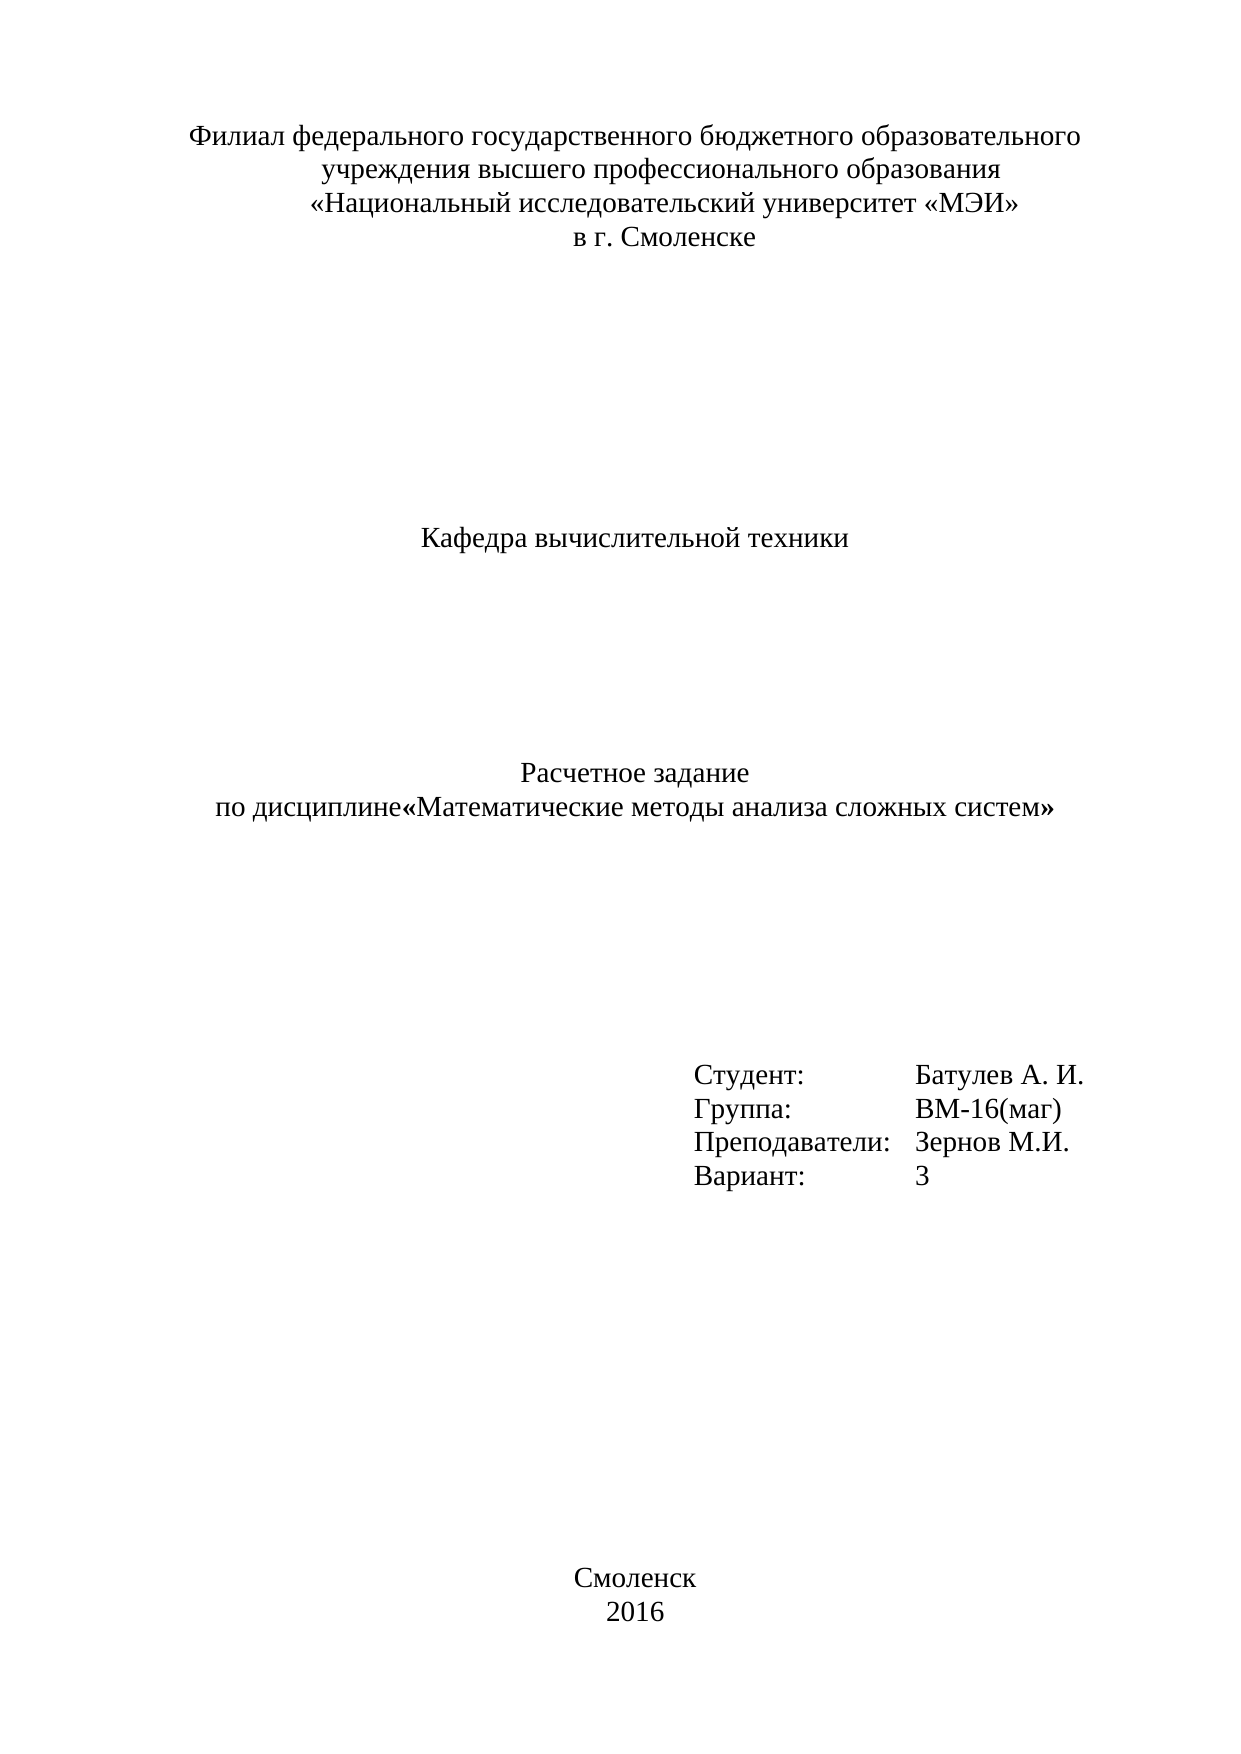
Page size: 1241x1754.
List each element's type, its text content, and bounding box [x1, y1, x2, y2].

text Группа: ВМ-16(маг) [620, 1091, 1152, 1124]
text Смоленск [118, 1560, 1152, 1594]
text Студент: Батулев А. И. [620, 1057, 1152, 1091]
text Филиал федерального государственного бюджетного образовательного учреждения высшего профессионального образования «Национальный исследовательский университет «МЭИ» в г. Смоленске [118, 118, 1152, 252]
text по дисциплине«Математические методы анализа сложных систем» [118, 789, 1152, 822]
text Расчетное задание [118, 755, 1152, 789]
text Кафедра вычислительной техники [118, 521, 1152, 554]
text Вариант: 3 [620, 1158, 1152, 1191]
text 2016 [118, 1594, 1152, 1627]
text Преподаватели: Зернов М.И. [620, 1124, 1152, 1158]
